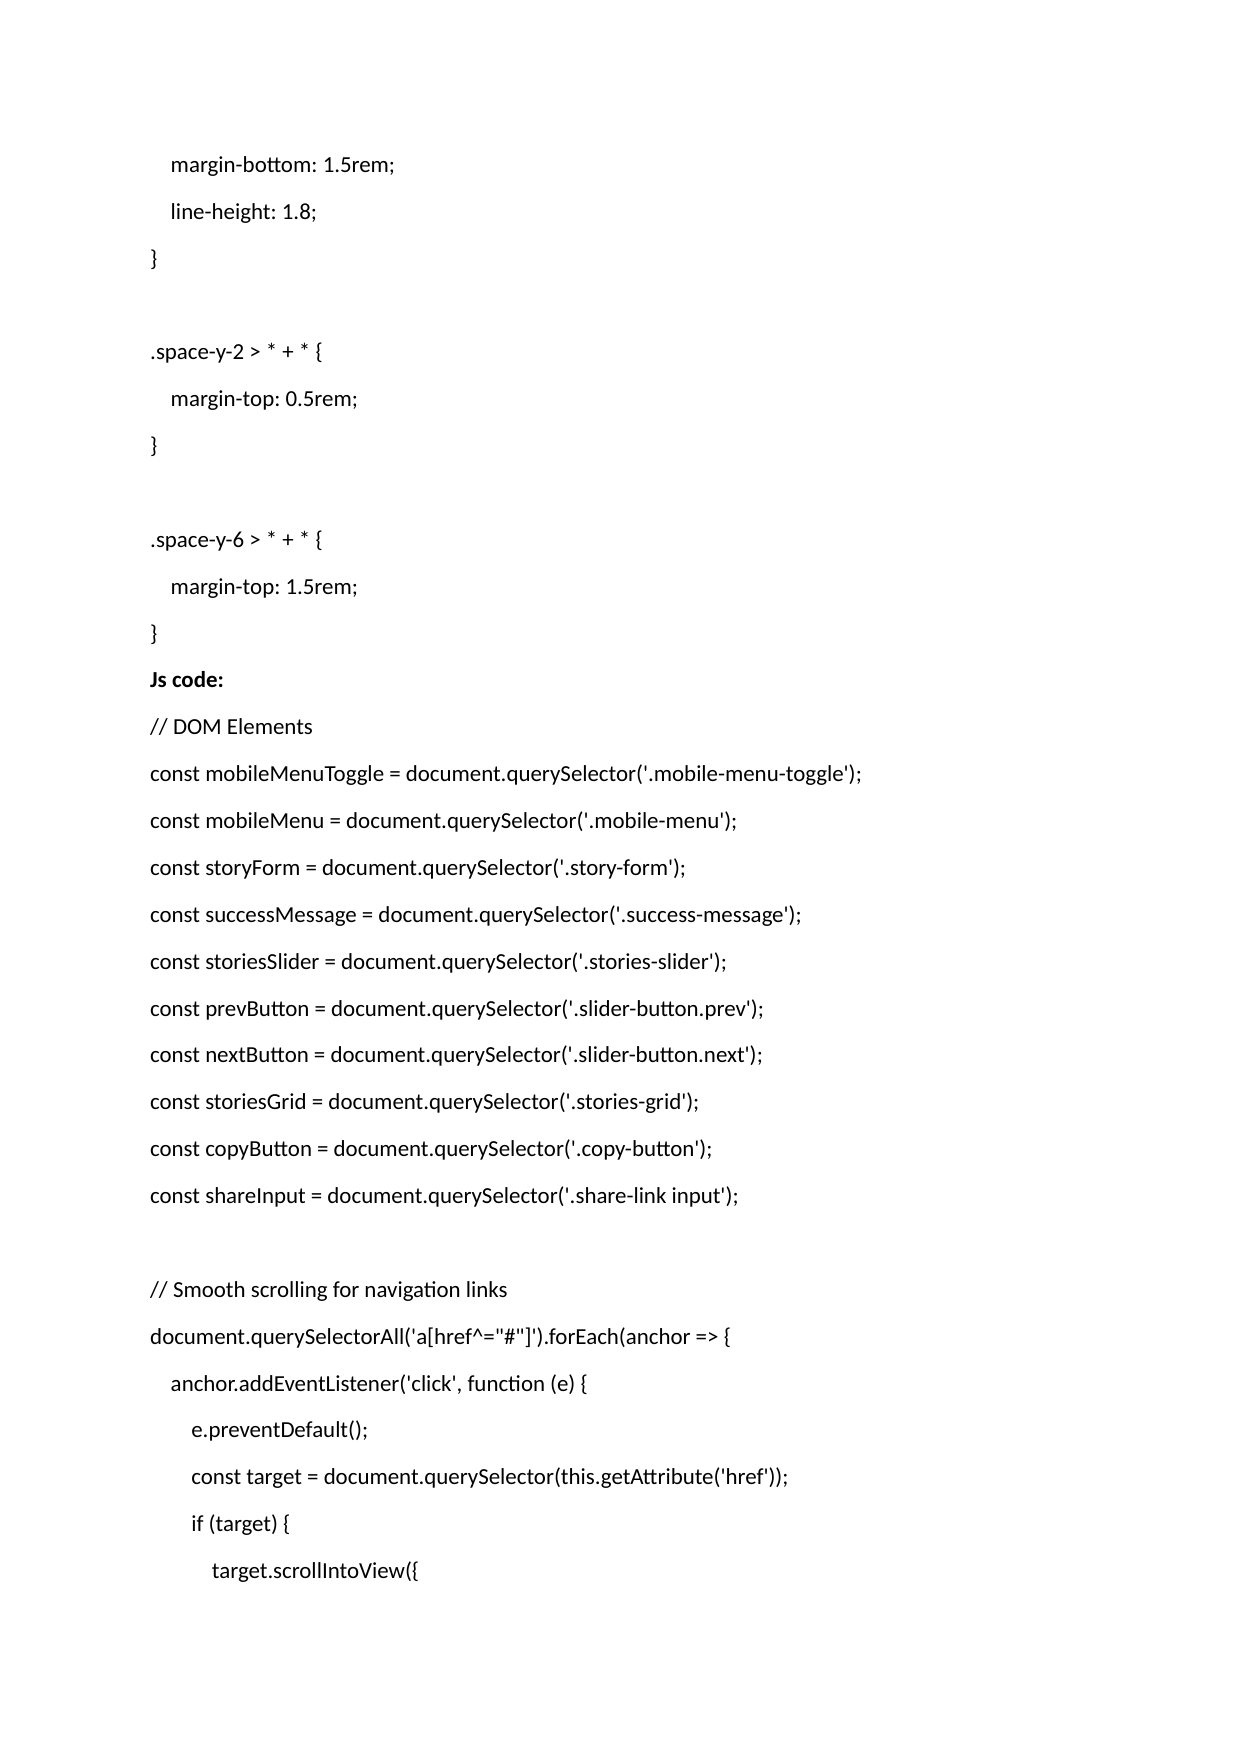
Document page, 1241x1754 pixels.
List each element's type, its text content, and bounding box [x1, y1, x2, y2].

text const target = document.querySelector(this.getAttribute('href')); [150, 1462, 1090, 1491]
text const storiesGrid = document.querySelector('.stories-grid'); [150, 1087, 1090, 1116]
text e.preventDefault(); [150, 1416, 1090, 1444]
text } [150, 244, 1090, 272]
text margin-top: 0.5rem; [150, 384, 1090, 412]
text const prevButton = document.querySelector('.slider-button.prev'); [150, 994, 1090, 1022]
text .space-y-6 > * + * { [150, 525, 1090, 553]
text const mobileMenu = document.querySelector('.mobile-menu'); [150, 806, 1090, 834]
text const shareInput = document.querySelector('.share-link input'); [150, 1181, 1090, 1209]
text if (target) { [150, 1509, 1090, 1537]
text anchor.addEventListener('click', function (e) { [150, 1369, 1090, 1397]
text // Smooth scrolling for navigation links [150, 1275, 1090, 1303]
text const mobileMenuToggle = document.querySelector('.mobile-menu-toggle'); [150, 759, 1090, 787]
text const nextButton = document.querySelector('.slider-button.next'); [150, 1041, 1090, 1069]
text const storyForm = document.querySelector('.story-form'); [150, 853, 1090, 881]
text } [150, 431, 1090, 459]
text const copyButton = document.querySelector('.copy-button'); [150, 1134, 1090, 1162]
text margin-top: 1.5rem; [150, 572, 1090, 600]
text const successMessage = document.querySelector('.success-message'); [150, 900, 1090, 928]
text line-height: 1.8; [150, 197, 1090, 225]
text // DOM Elements [150, 712, 1090, 741]
text .space-y-2 > * + * { [150, 337, 1090, 366]
text margin-bottom: 1.5rem; [150, 150, 1090, 178]
text document.querySelectorAll('a[href^="#"]').forEach(anchor => { [150, 1322, 1090, 1350]
text target.scrollIntoView({ [150, 1556, 1090, 1584]
text } [150, 619, 1090, 647]
text Js code: [150, 666, 1090, 694]
text const storiesSlider = document.querySelector('.stories-slider'); [150, 947, 1090, 975]
